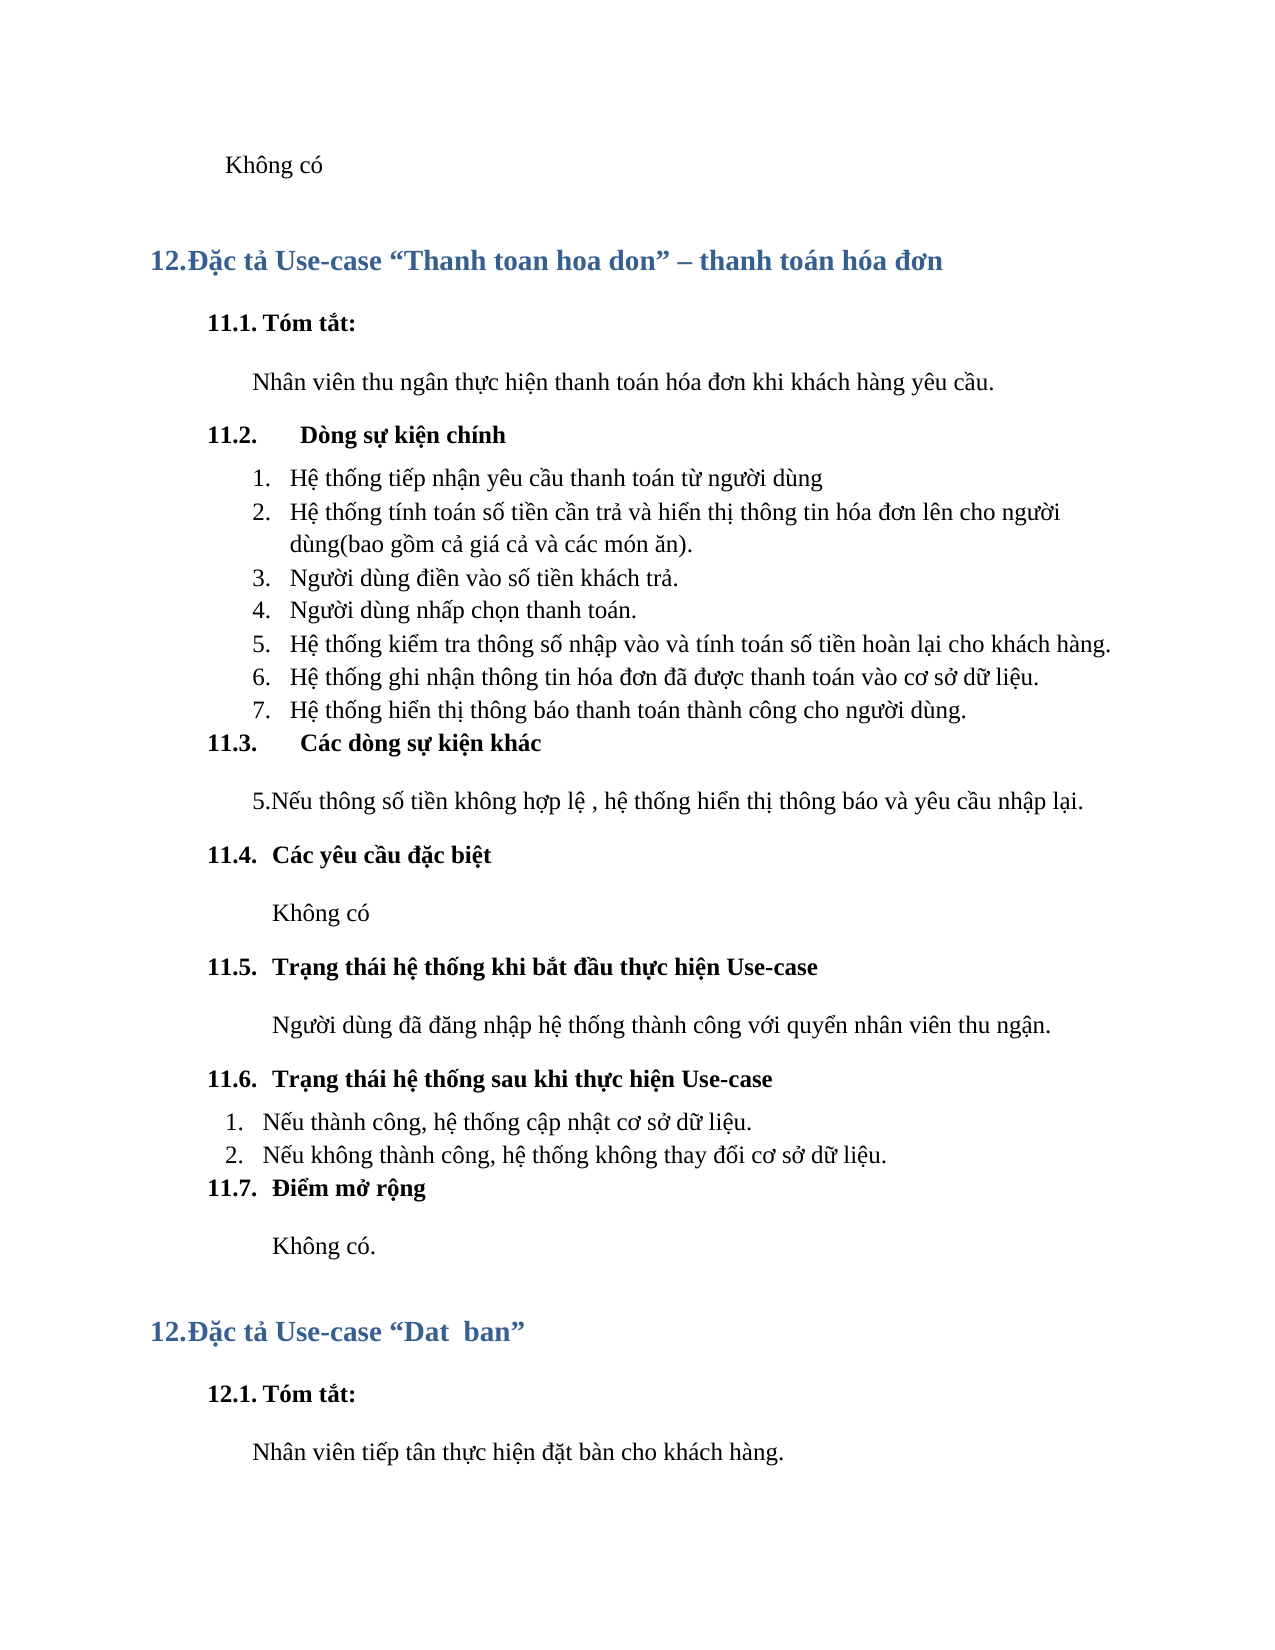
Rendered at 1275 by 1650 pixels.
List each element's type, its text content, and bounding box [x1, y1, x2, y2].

text Không có. [272, 1231, 1125, 1260]
list Hệ thống kiểm tra thông số nhập vào và tính toán số tiền hoàn lại cho khách hàng. [252, 629, 1125, 657]
list Tóm tắt: [207, 1379, 1125, 1408]
list Tóm tắt: [207, 308, 1125, 337]
list Đặc tả Use-case “Thanh toan hoa don” – thanh toán hóa đơn [150, 243, 1125, 277]
list Hệ thống tiếp nhận yêu cầu thanh toán từ người dùng [252, 463, 1125, 492]
list Nếu không thành công, hệ thống không thay đổi cơ sở dữ liệu. [225, 1140, 1125, 1168]
list Các yêu cầu đặc biệt [207, 840, 1125, 868]
list Trạng thái hệ thống sau khi thực hiện Use-case [207, 1064, 1125, 1092]
list Các dòng sự kiện khác [207, 728, 1125, 756]
text Người dùng đã đăng nhập hệ thống thành công với quyển nhân viên thu ngận. [272, 1010, 1125, 1038]
text 5.Nếu thông số tiền không hợp lệ , hệ thống hiển thị thông báo và yêu cầu nhập lại. [252, 786, 1125, 814]
list Người dùng nhấp chọn thanh toán. [252, 596, 1125, 624]
list Hệ thống ghi nhận thông tin hóa đơn đã được thanh toán vào cơ sở dữ liệu. [252, 662, 1125, 690]
list Dòng sự kiện chính [207, 420, 1125, 449]
text Nhân viên tiếp tân thực hiện đặt bàn cho khách hàng. [252, 1437, 1125, 1466]
list Nếu thành công, hệ thống cập nhật cơ sở dữ liệu. [225, 1107, 1125, 1136]
text Không có [225, 150, 1125, 179]
list Người dùng điền vào số tiền khách trả. [252, 563, 1125, 591]
text Nhân viên thu ngân thực hiện thanh toán hóa đơn khi khách hàng yêu cầu. [252, 367, 1125, 395]
list Trạng thái hệ thống khi bắt đầu thực hiện Use-case [207, 952, 1125, 980]
text Không có [272, 898, 1125, 927]
subtitle Đặc tả Use-case “Dat ban” [150, 1314, 1125, 1347]
list Hệ thống hiển thị thông báo thanh toán thành công cho người dùng. [252, 695, 1125, 723]
list Hệ thống tính toán số tiền cần trả và hiển thị thông tin hóa đơn lên cho người dùng(bao gồm cả giá cả và các món ăn). [252, 497, 1125, 558]
list Điểm mở rộng [207, 1173, 1125, 1202]
